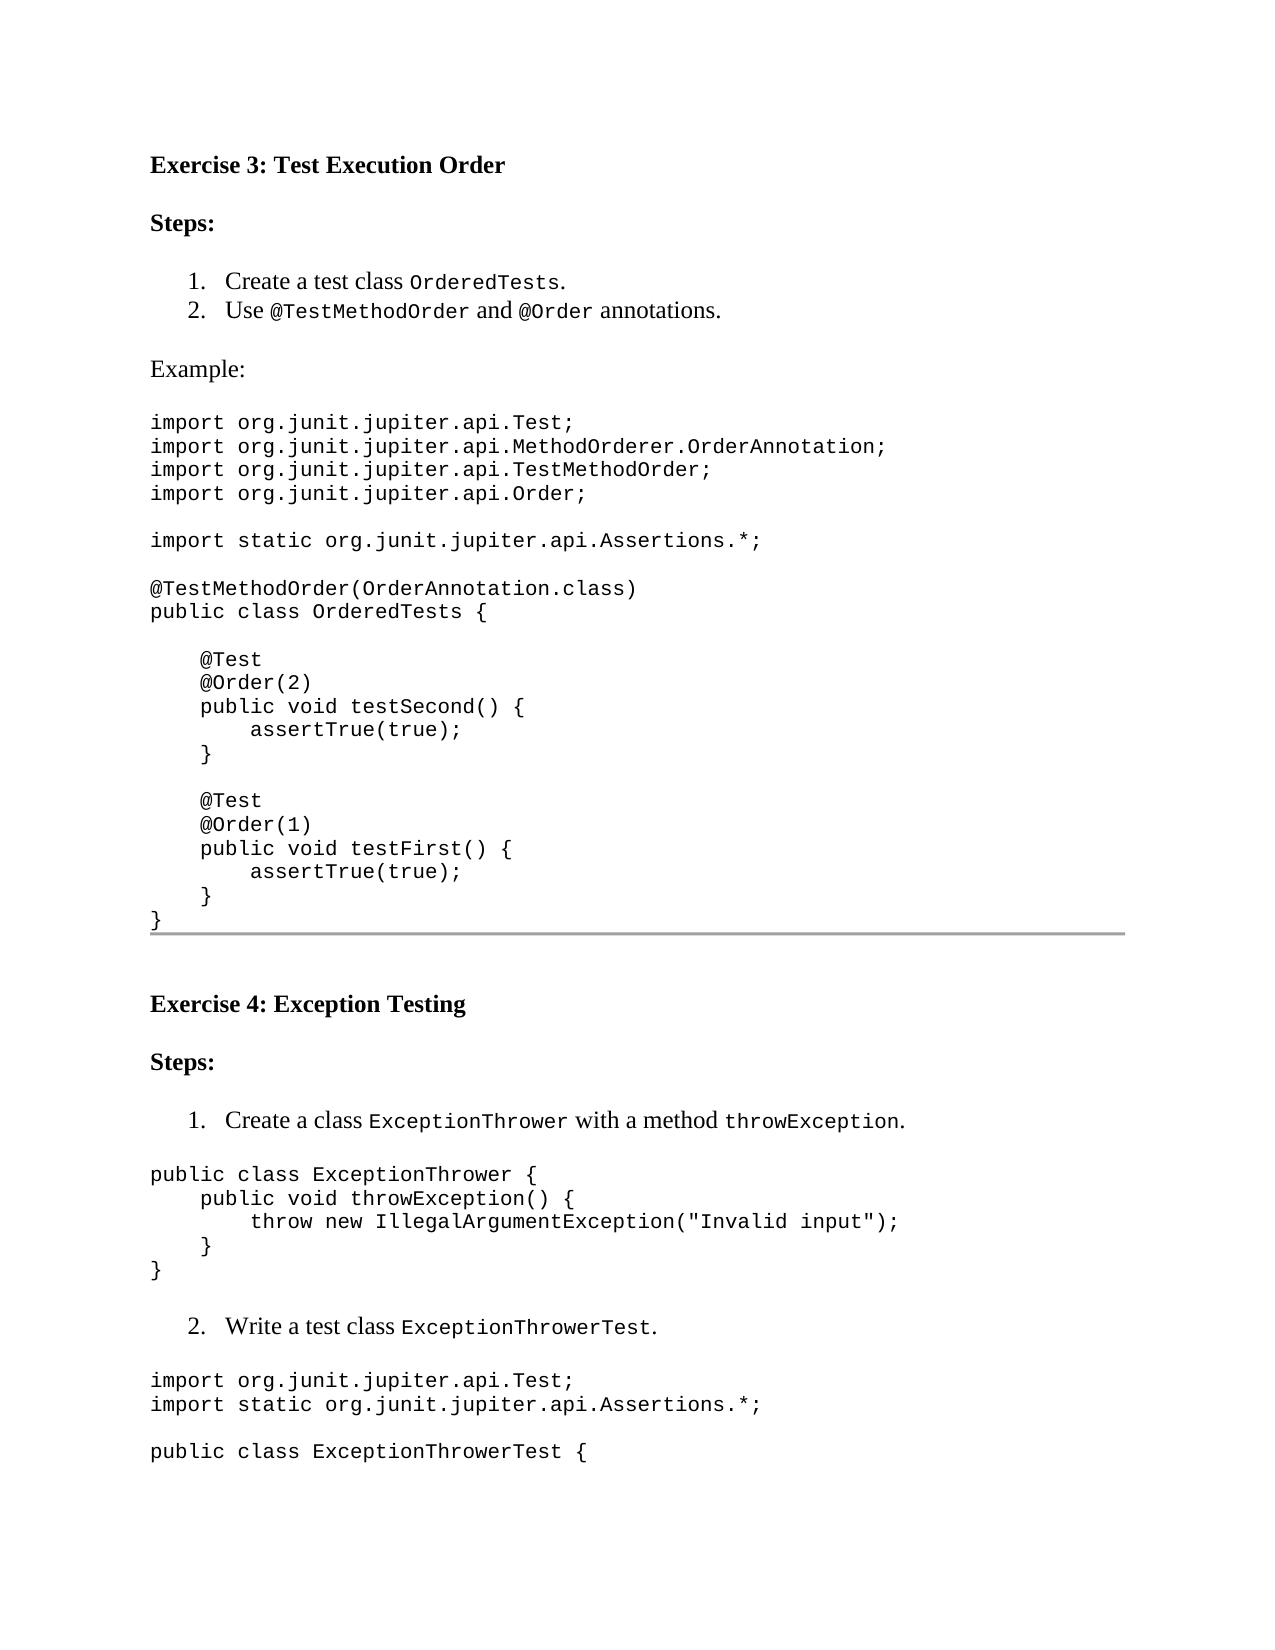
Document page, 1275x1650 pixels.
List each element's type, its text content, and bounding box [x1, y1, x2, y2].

text assertTrue(true); [150, 861, 1125, 885]
text import org.junit.jupiter.api.TestMethodOrder; [150, 459, 1125, 483]
text import static org.junit.jupiter.api.Assertions.*; [150, 1394, 1125, 1417]
text @Test [150, 790, 1125, 814]
text @Order(2) [150, 672, 1125, 696]
text } [150, 909, 1125, 932]
text import org.junit.jupiter.api.Order; [150, 483, 1125, 507]
list Create a class ExceptionThrower with a method throwException. [187, 1105, 1125, 1135]
text Exercise 4: Exception Testing [150, 989, 1125, 1018]
text public void testFirst() { [150, 838, 1125, 861]
text import org.junit.jupiter.api.Test; [150, 1370, 1125, 1394]
text Steps: [150, 208, 1125, 237]
text @Order(1) [150, 814, 1125, 838]
text public class OrderedTests { [150, 601, 1125, 625]
text } [150, 1259, 1125, 1282]
text import org.junit.jupiter.api.Test; [150, 412, 1125, 436]
text Exercise 3: Test Execution Order [150, 150, 1125, 179]
text public class ExceptionThrower { [150, 1164, 1125, 1188]
text } [150, 743, 1125, 767]
list Use @TestMethodOrder and @Order annotations. [187, 295, 1125, 325]
text } [150, 1235, 1125, 1259]
text @TestMethodOrder(OrderAnnotation.class) [150, 578, 1125, 601]
text import static org.junit.jupiter.api.Assertions.*; [150, 530, 1125, 554]
list Write a test class ExceptionThrowerTest. [187, 1311, 1125, 1341]
text public class ExceptionThrowerTest { [150, 1441, 1125, 1465]
text throw new IllegalArgumentException("Invalid input"); [150, 1211, 1125, 1235]
text @Test [150, 648, 1125, 672]
text import org.junit.jupiter.api.MethodOrderer.OrderAnnotation; [150, 436, 1125, 459]
text Steps: [150, 1047, 1125, 1076]
text assertTrue(true); [150, 719, 1125, 743]
text public void throwException() { [150, 1188, 1125, 1211]
list Create a test class OrderedTests. [187, 266, 1125, 295]
text } [150, 885, 1125, 909]
text Example: [150, 354, 1125, 383]
text public void testSecond() { [150, 696, 1125, 719]
